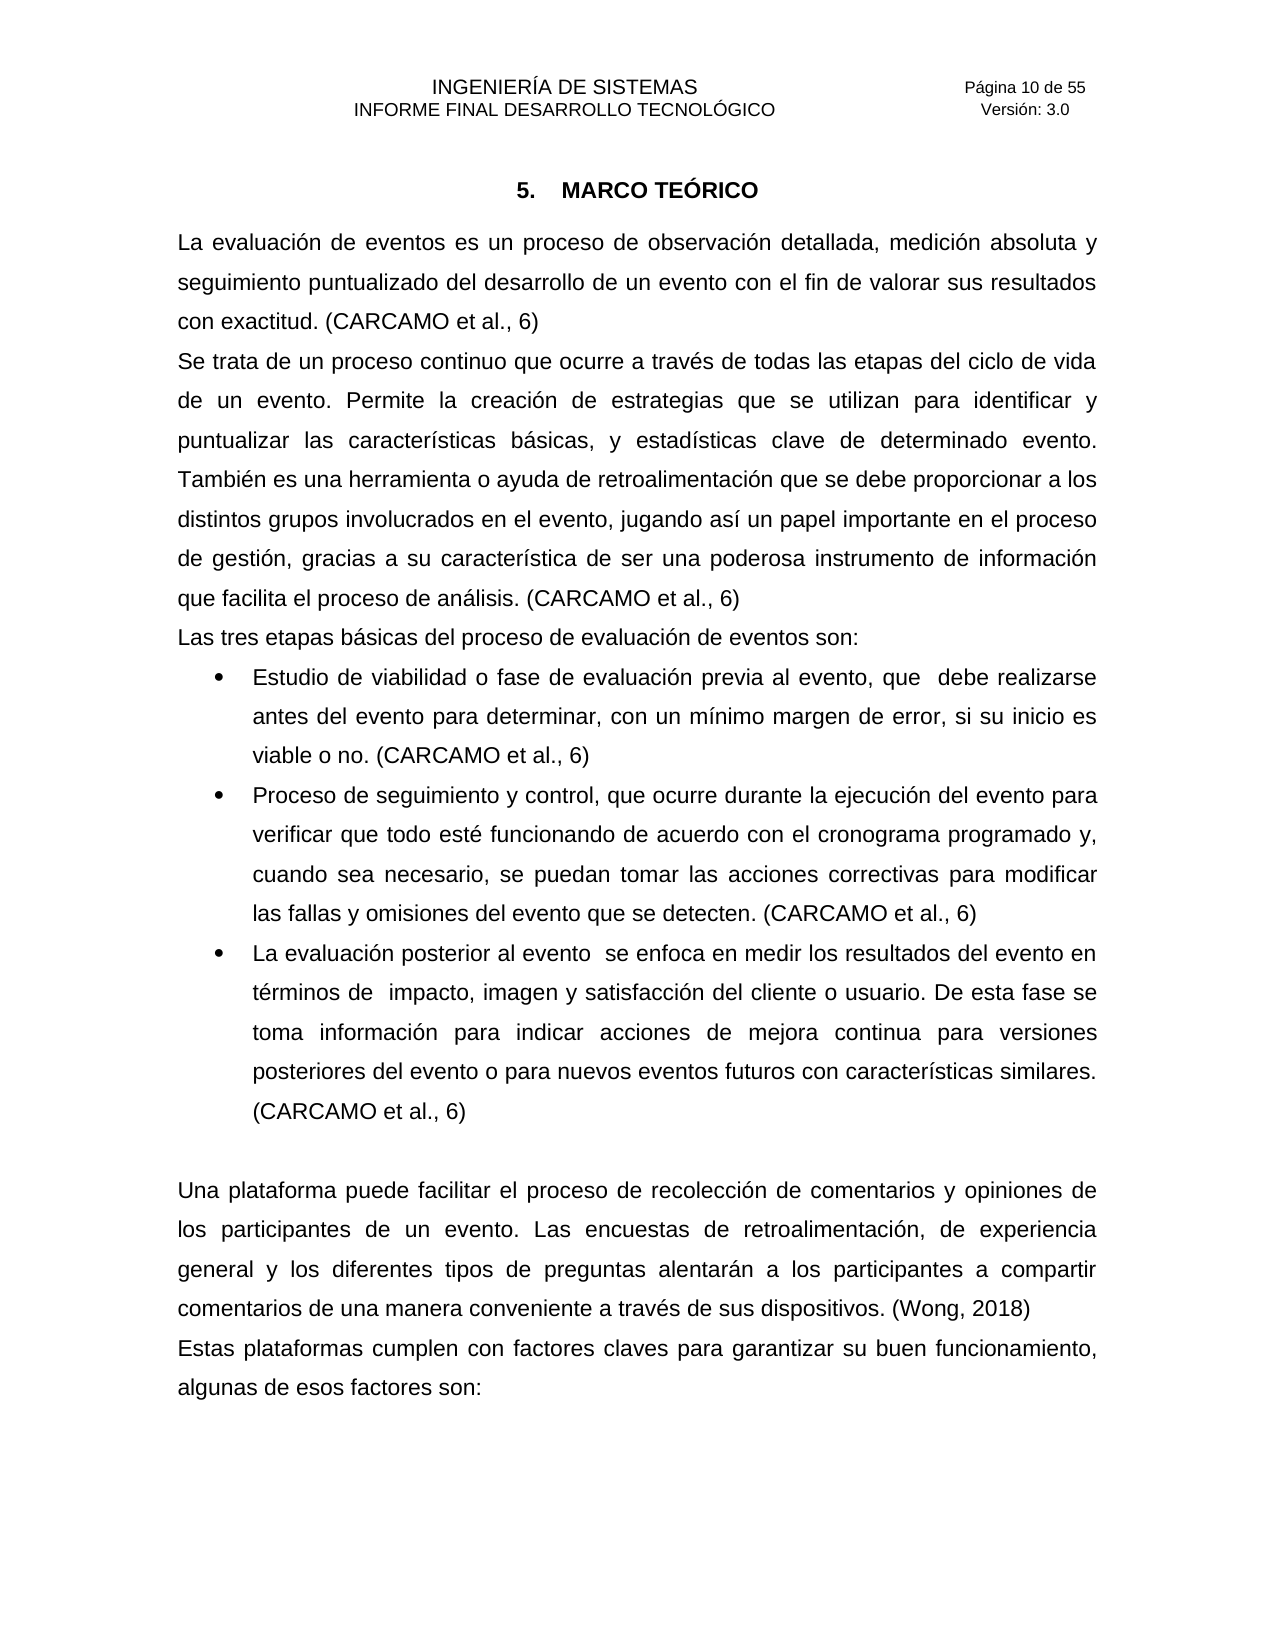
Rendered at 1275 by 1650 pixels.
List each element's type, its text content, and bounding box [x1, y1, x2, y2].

text La evaluación de eventos es un proceso de observación detallada, medición absoluta y seguimiento puntualizado del desarrollo de un evento con el fin de valorar sus resultados con exactitud. (CARCAMO et al., 6) [177, 229, 1098, 334]
list Estudio de viabilidad o fase de evaluación previa al evento, que debe realizarse antes del evento para determinar, con un mínimo margen de error, si su inicio es viable o no. (CARCAMO et al., 6) [215, 663, 1098, 769]
text Las tres etapas básicas del proceso de evaluación de eventos son: [177, 624, 1098, 650]
list Proceso de seguimiento y control, que ocurre durante la ejecución del evento para verificar que todo esté funcionando de acuerdo con el cronograma programado y, cuando sea necesario, se puedan tomar las acciones correctivas para modificar las fallas y omisiones del evento que se detecten. (CARCAMO et al., 6) [215, 782, 1098, 927]
text Se trata de un proceso continuo que ocurre a través de todas las etapas del ciclo de vida de un evento. Permite la creación de estrategias que se utilizan para identificar y puntualizar las características básicas, y estadísticas clave de determinado evento. También es una herramienta o ayuda de retroalimentación que se debe proporcionar a los distintos grupos involucrados en el evento, jugando así un papel importante en el proceso de gestión, gracias a su característica de ser una poderosa instrumento de información que facilita el proceso de análisis. (CARCAMO et al., 6) [177, 348, 1098, 611]
text Una plataforma puede facilitar el proceso de recolección de comentarios y opiniones de los participantes de un evento. Las encuestas de retroalimentación, de experiencia general y los diferentes tipos de preguntas alentarán a los participantes a compartir comentarios de una manera conveniente a través de sus dispositivos. (Wong, 2018) [177, 1177, 1098, 1321]
subtitle MARCO TEÓRICO [177, 177, 1098, 203]
text Estas plataformas cumplen con factores claves para garantizar su buen funcionamiento, algunas de esos factores son: [177, 1334, 1098, 1400]
list La evaluación posterior al evento se enfoca en medir los resultados del evento en términos de impacto, imagen y satisfacción del cliente o usuario. De esta fase se toma información para indicar acciones de mejora continua para versiones posteriores del evento o para nuevos eventos futuros con características similares. (CARCAMO et al., 6) [215, 940, 1098, 1124]
